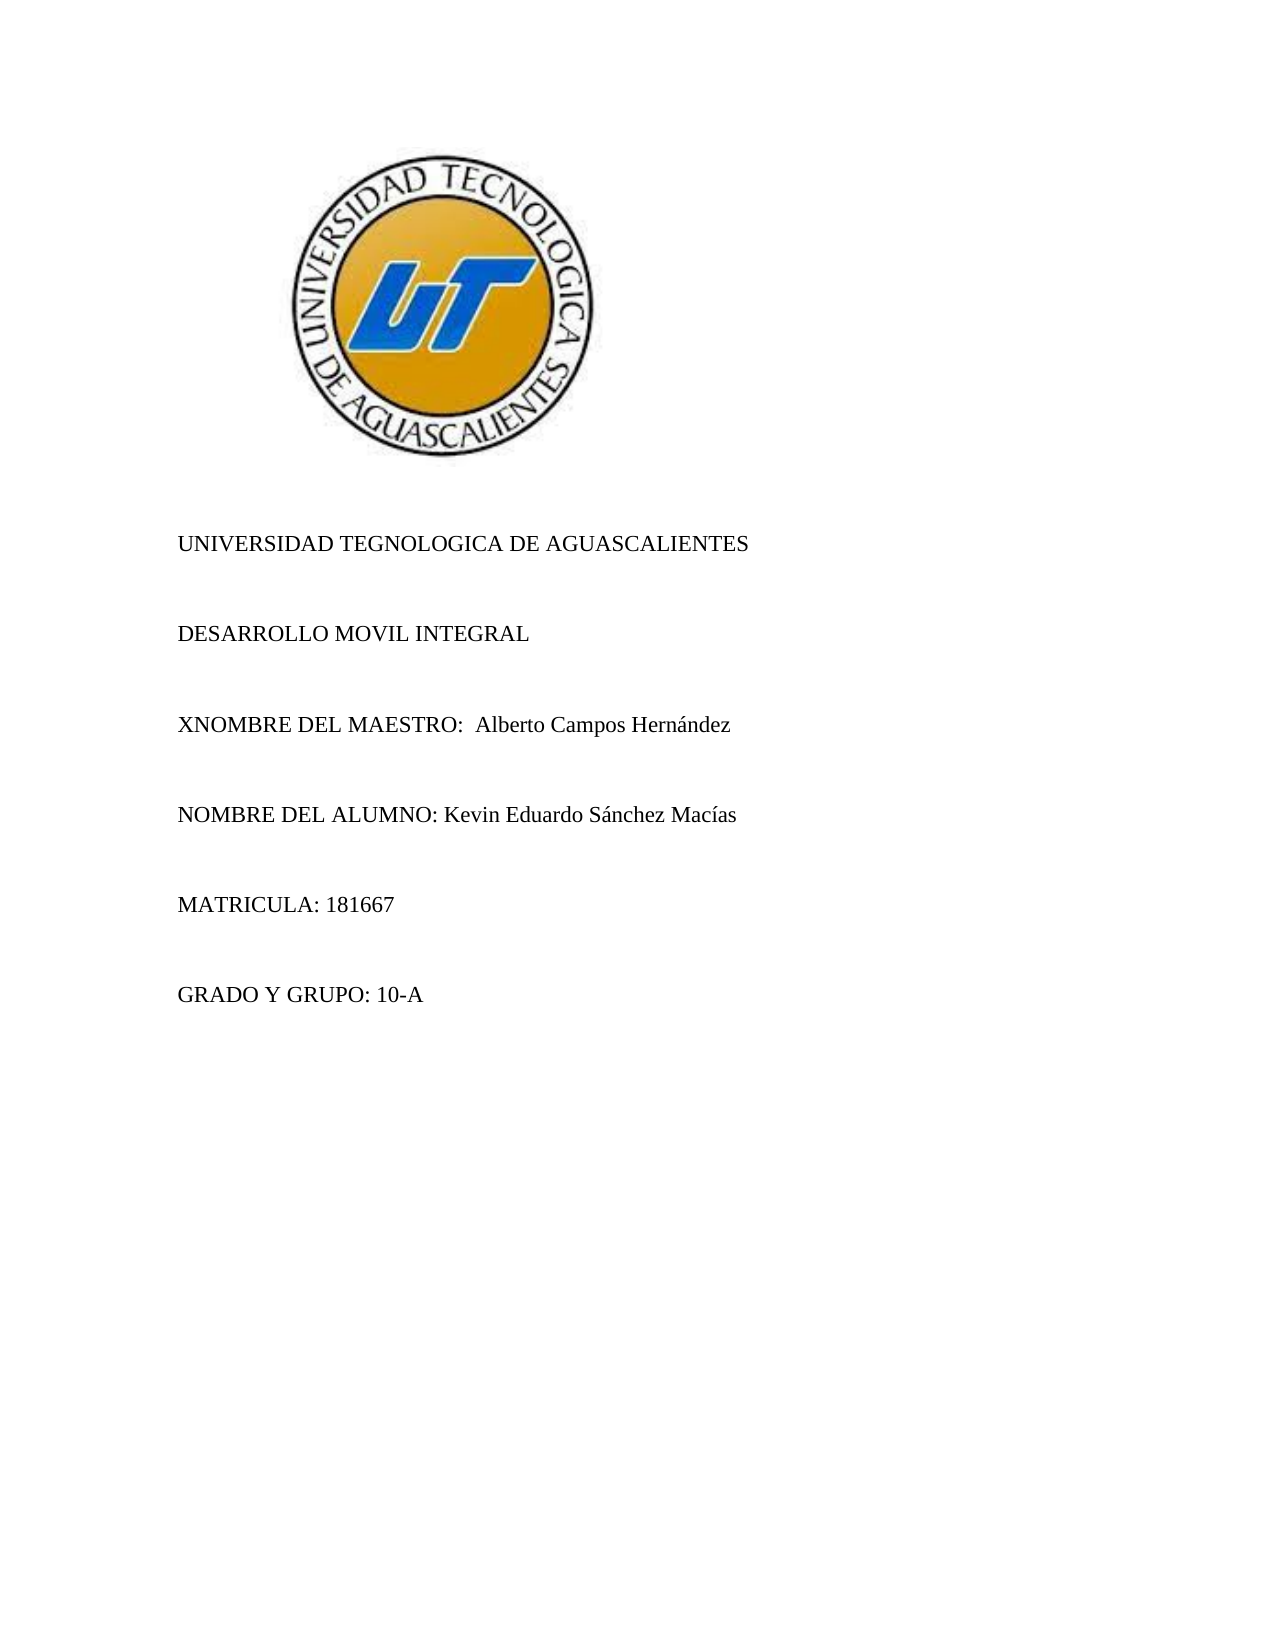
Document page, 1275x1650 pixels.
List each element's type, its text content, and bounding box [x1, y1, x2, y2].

text UNIVERSIDAD TEGNOLOGICA DE AGUASCALIENTES [177, 530, 1098, 557]
text NOMBRE DEL ALUMNO: Kevin Eduardo Sánchez Macías [177, 801, 1098, 827]
text XNOMBRE DEL MAESTRO: Alberto Campos Hernández [177, 711, 1098, 737]
text DESARROLLO MOVIL INTEGRAL [177, 621, 1098, 647]
text MATRICULA: 181667 [177, 891, 1098, 917]
text GRADO Y GRUPO: 10-A [177, 981, 1098, 1008]
